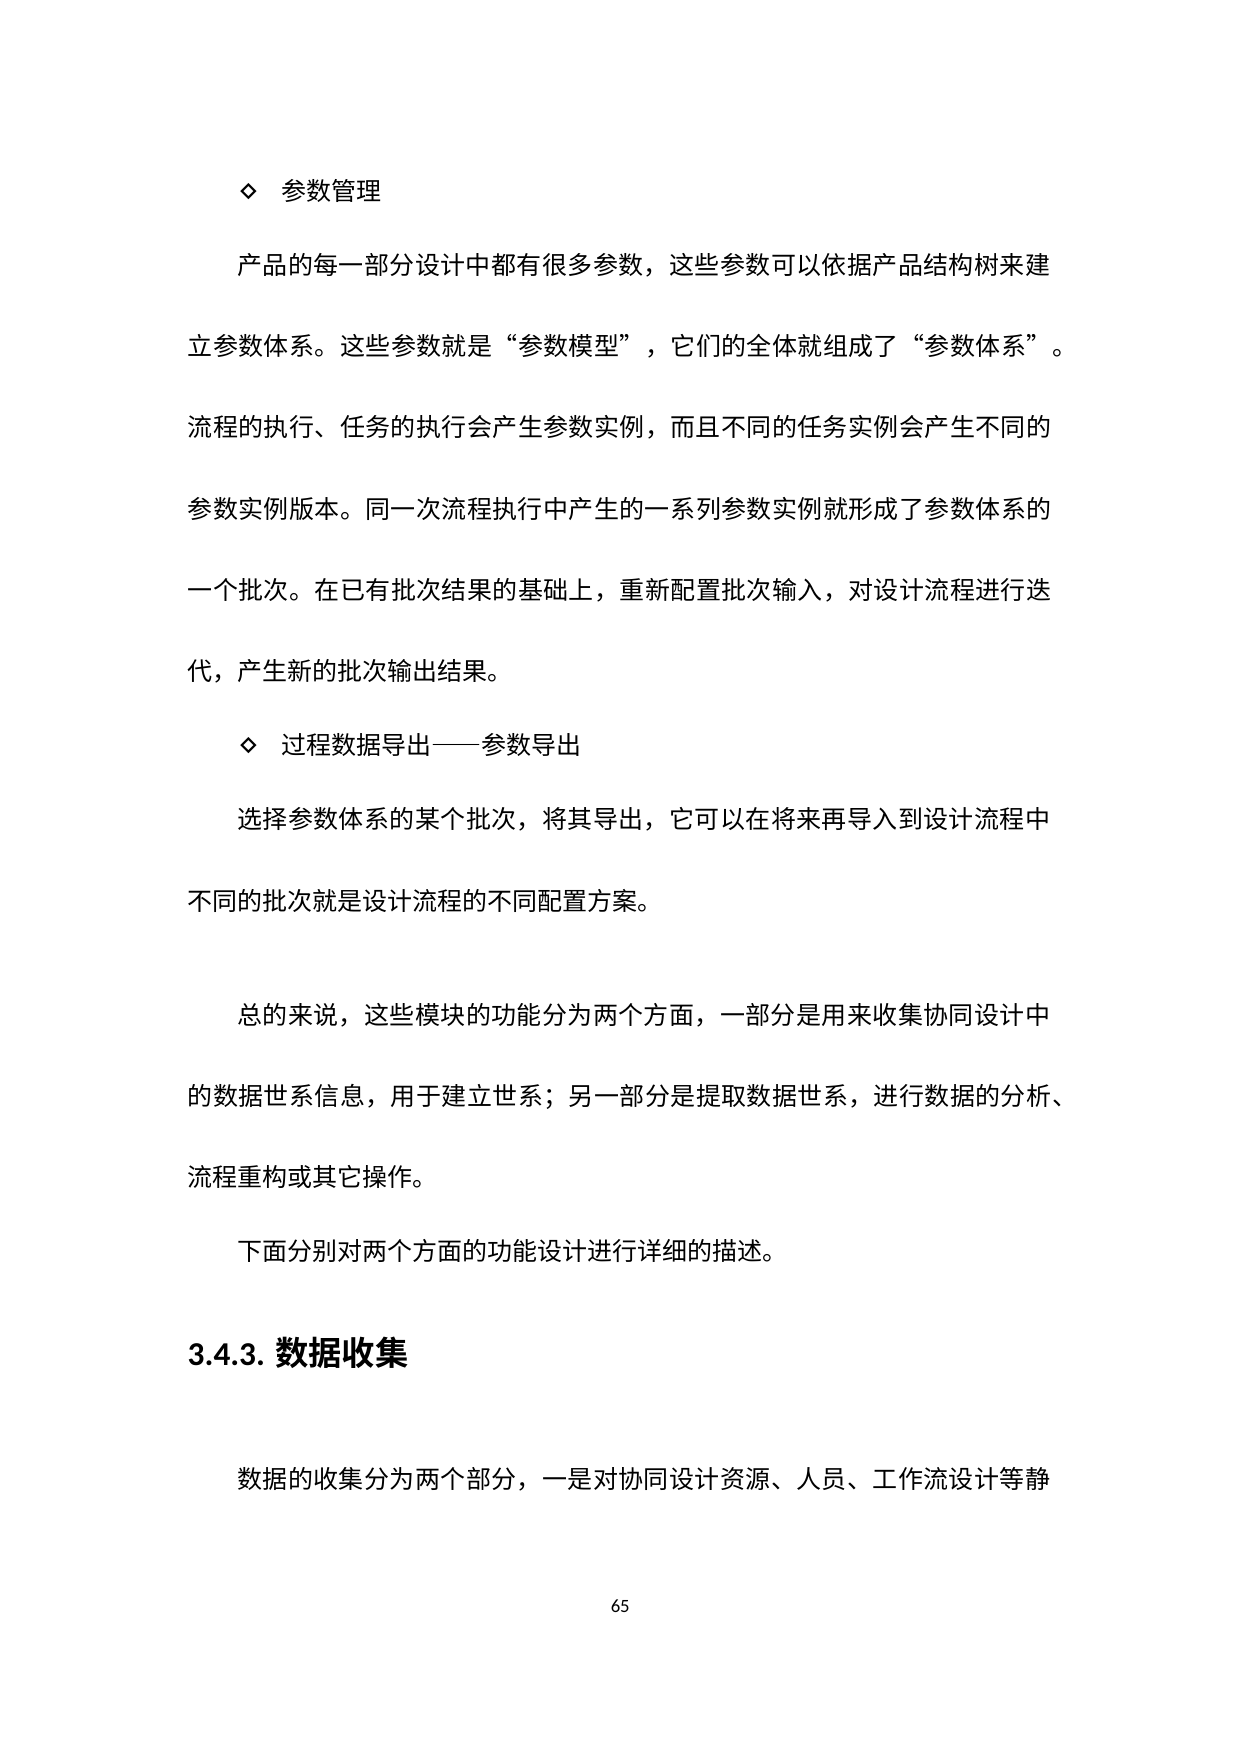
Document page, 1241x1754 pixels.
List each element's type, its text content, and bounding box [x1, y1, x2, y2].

subtitle 数据收集 [187, 1318, 1053, 1383]
text 下面分别对两个方面的功能设计进行详细的描述。 [187, 1217, 1053, 1282]
text 总的来说，这些模块的功能分为两个方面，一部分是用来收集协同设计中的数据世系信息，用于建立世系；另一部分是提取数据世系，进行数据的分析、流程重构或其它操作。 [187, 981, 1053, 1208]
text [187, 1446, 1053, 1511]
list 参数管理 [237, 157, 1053, 222]
text 选择参数体系的某个批次，将其导出，它可以在将来再导入到设计流程中。不同的批次就是设计流程的不同配置方案。 [187, 785, 1053, 932]
text 产品的每一部分设计中都有很多参数，这些参数可以依据产品结构树来建立参数体系。这些参数就是“参数模型”，它们的全体就组成了“参数体系”。流程的执行、任务的执行会产生参数实例，而且不同的任务实例会产生不同的参数实例版本。同一次流程执行中产生的一系列参数实例就形成了参数体系的一个批次。在已有批次结果的基础上，重新配置批次输入，对设计流程进行迭代，产生新的批次输出结果。 [187, 231, 1053, 702]
list 过程数据导出——参数导出 [237, 711, 1053, 776]
